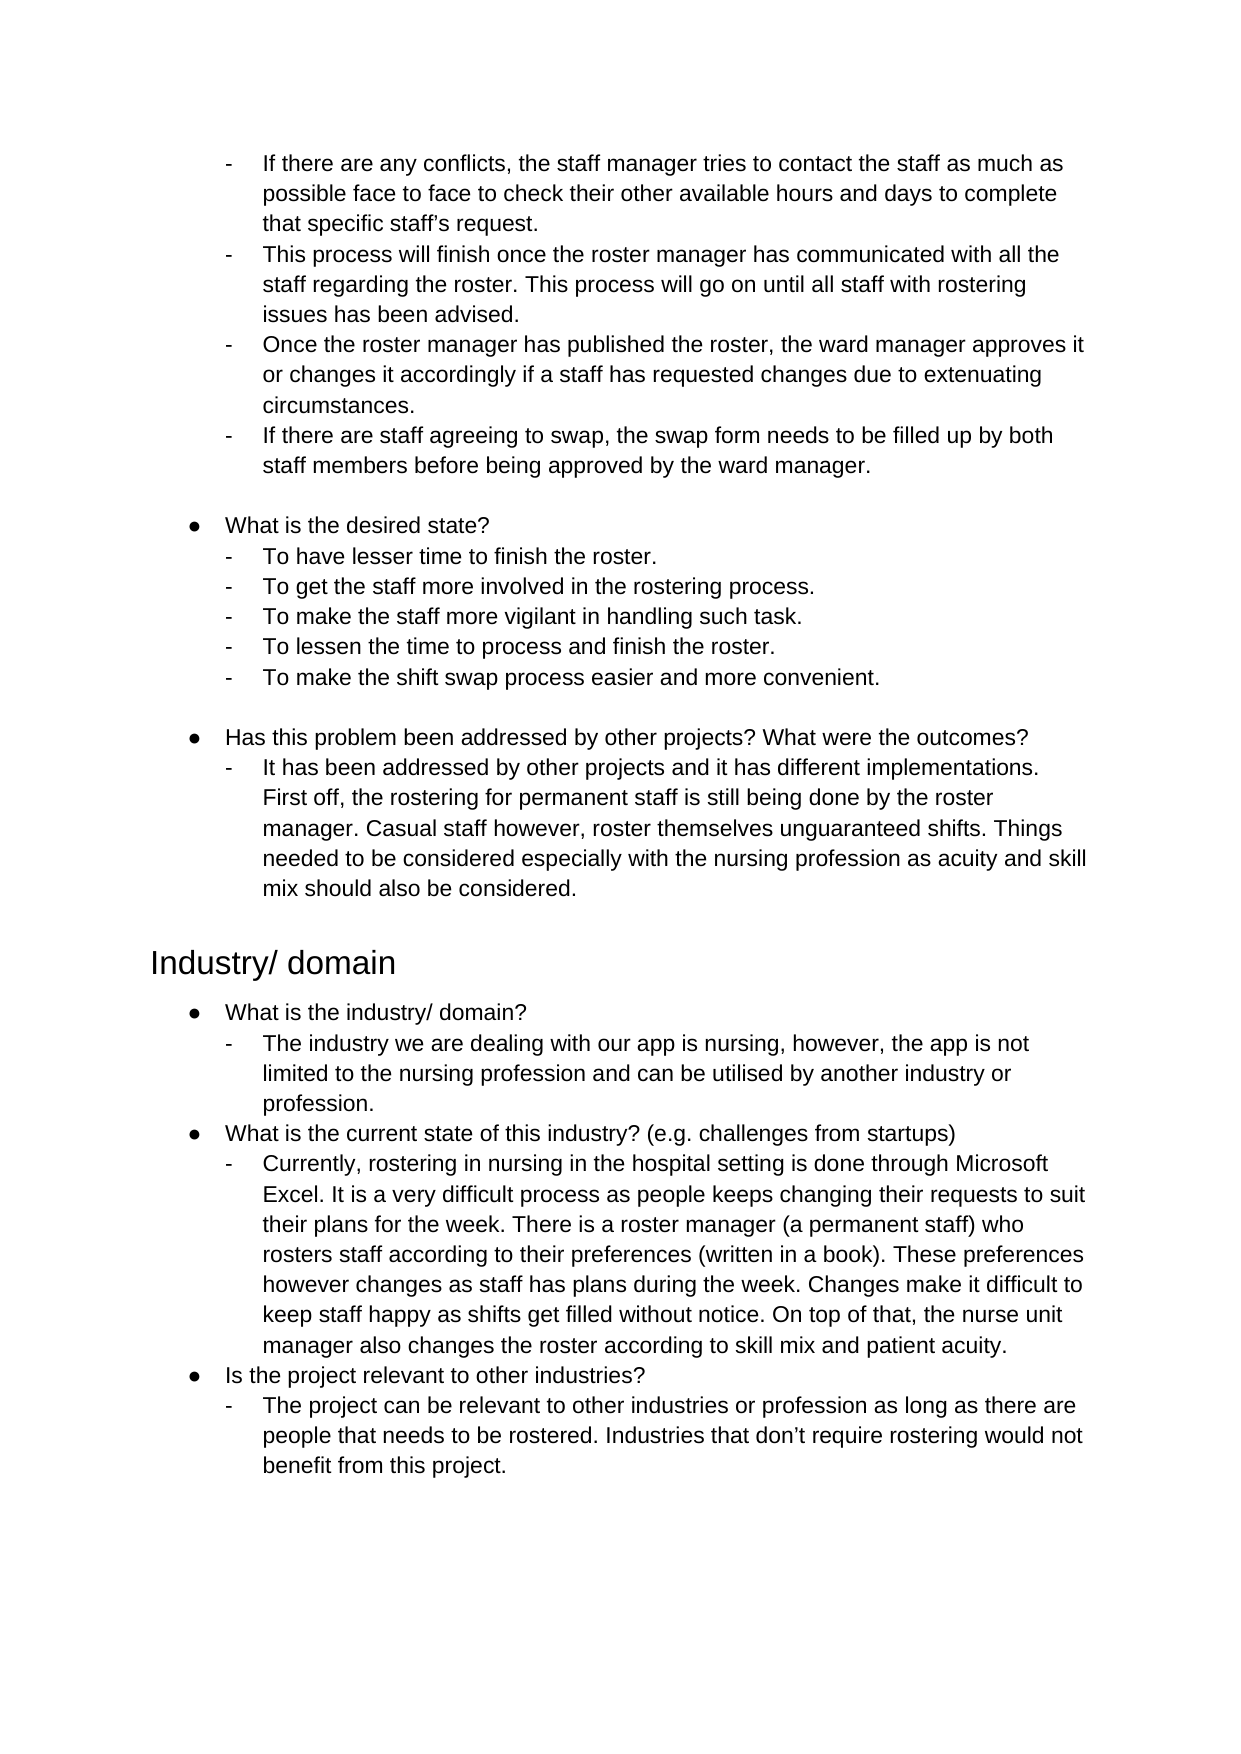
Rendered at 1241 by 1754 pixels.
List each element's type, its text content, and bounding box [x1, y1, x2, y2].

list To make the staff more vigilant in handling such task. [225, 603, 1090, 629]
subtitle Industry/ domain [150, 943, 1090, 981]
list This process will finish once the roster manager has communicated with all the staff regarding the roster. This process will go on until all staff with rostering issues has been advised. [225, 241, 1090, 327]
list If there are staff agreeing to swap, the swap form needs to be filled up by both staff members before being approved by the ward manager. [225, 422, 1090, 478]
list What is the current state of this industry? (e.g. challenges from startups) [187, 1120, 1090, 1147]
list To get the staff more involved in the rostering process. [225, 573, 1090, 599]
list Currently, rostering in nursing in the hospital setting is done through Microsoft Excel. It is a very difficult process as people keeps changing their requests to suit their plans for the week. There is a roster manager (a permanent staff) who rosters staff according to their preferences (written in a book). These preferences however changes as staff has plans during the week. Changes make it difficult to keep staff happy as shifts get filled without notice. On top of that, the nurse unit manager also changes the roster according to skill mix and patient acuity. [225, 1150, 1090, 1358]
list Has this problem been addressed by other projects? What were the outcomes? [187, 724, 1090, 750]
list It has been addressed by other projects and it has different implementations. First off, the rostering for permanent staff is still being done by the roster manager. Casual staff however, roster themselves unguaranteed shifts. Things needed to be considered especially with the nursing profession as acuity and skill mix should also be considered. [225, 754, 1090, 901]
list The industry we are dealing with our app is nursing, however, the app is not limited to the nursing profession and can be utilised by another industry or profession. [225, 1029, 1090, 1116]
list What is the desired state? [187, 512, 1090, 539]
list What is the industry/ domain? [187, 999, 1090, 1026]
list To lessen the time to process and finish the roster. [225, 633, 1090, 660]
list If there are any conflicts, the staff manager tries to contact the staff as much as possible face to face to check their other available hours and days to complete that specific staff’s request. [225, 150, 1090, 237]
list Is the project relevant to other industries? [187, 1362, 1090, 1388]
list To have lesser time to finish the roster. [225, 543, 1090, 569]
list The project can be relevant to other industries or profession as long as there are people that needs to be rostered. Industries that don’t require rostering would not benefit from this project. [225, 1392, 1090, 1479]
list Once the roster manager has published the roster, the ward manager approves it or changes it accordingly if a staff has requested changes due to extenuating circumstances. [225, 331, 1090, 418]
list To make the shift swap process easier and more convenient. [225, 663, 1090, 690]
